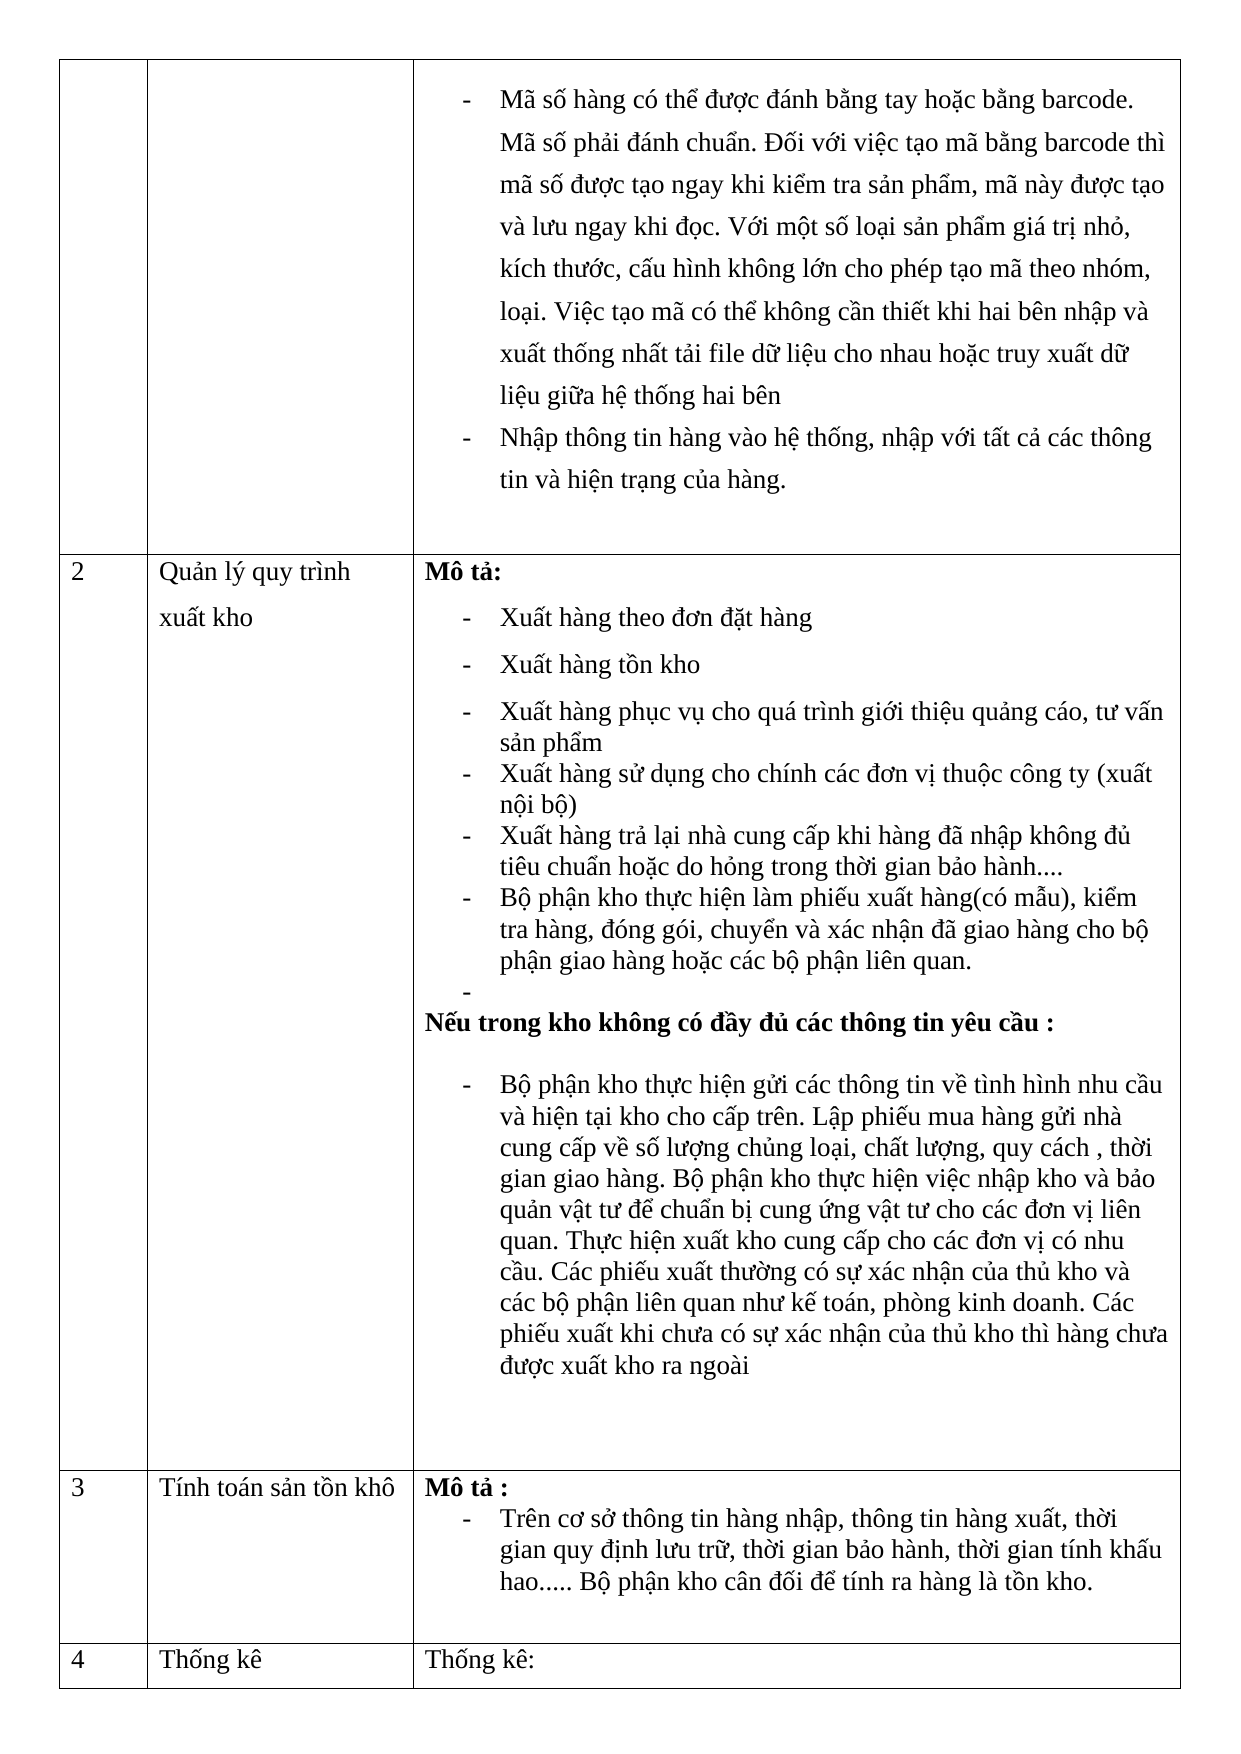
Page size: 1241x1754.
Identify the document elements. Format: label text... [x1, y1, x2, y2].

table_cell Thống kê [148, 1644, 413, 1688]
table_cell Mô tả : Trên cơ sở thông tin hàng nhập, thông tin hàng xuất, thời gian quy định lưu trữ, thời gian bảo hành, thời gian tính khấu hao..... Bộ phận kho cân đối để tính ra hàng là tồn kho. [414, 1471, 1180, 1642]
table_cell Mô tả: Xuất hàng theo đơn đặt hàng Xuất hàng tồn kho Xuất hàng phục vụ cho quá trình giới thiệu quảng cáo, tư vấn sản phẩm Xuất hàng sử dụng cho chính các đơn vị thuộc công ty (xuất nội bộ) Xuất hàng trả lại nhà cung cấp khi hàng đã nhập không đủ tiêu chuẩn hoặc do hỏng trong thời gian bảo hành.... Bộ phận kho thực hiện làm phiếu xuất hàng(có mẫu), kiểm tra hàng, đóng gói, chuyển và xác nhận đã giao hàng cho bộ phận giao hàng hoặc các bộ phận liên quan. Nếu trong kho không có đầy đủ các thông tin yêu cầu : Bộ phận kho thực hiện gửi các thông tin về tình hình nhu cầu và hiện tại kho cho cấp trên. Lập phiếu mua hàng gửi nhà cung cấp về số lượng chủng loại, chất lượng, quy cách , thời gian giao hàng. Bộ phận kho thực hiện việc nhập kho và bảo quản vật tư để chuẩn bị cung ứng vật tư cho các đơn vị liên quan. Thực hiện xuất kho cung cấp cho các đơn vị có nhu cầu. Các phiếu xuất thường có sự xác nhận của thủ kho và các bộ phận liên quan như kế toán, phòng kinh doanh. Các phiếu xuất khi chưa có sự xác nhận của thủ kho thì hàng chưa được xuất kho ra ngoài [414, 555, 1180, 1470]
table_cell 3 [60, 1471, 147, 1642]
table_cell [414, 1644, 1180, 1688]
table_cell Quản lý quy trình xuất kho [148, 555, 413, 1470]
table_cell Tính toán sản tồn khô [148, 1471, 413, 1642]
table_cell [148, 60, 413, 554]
table_cell 2 [60, 555, 147, 1470]
table_cell 4 [60, 1644, 147, 1688]
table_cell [414, 60, 1180, 554]
table_cell 1 [60, 60, 147, 554]
